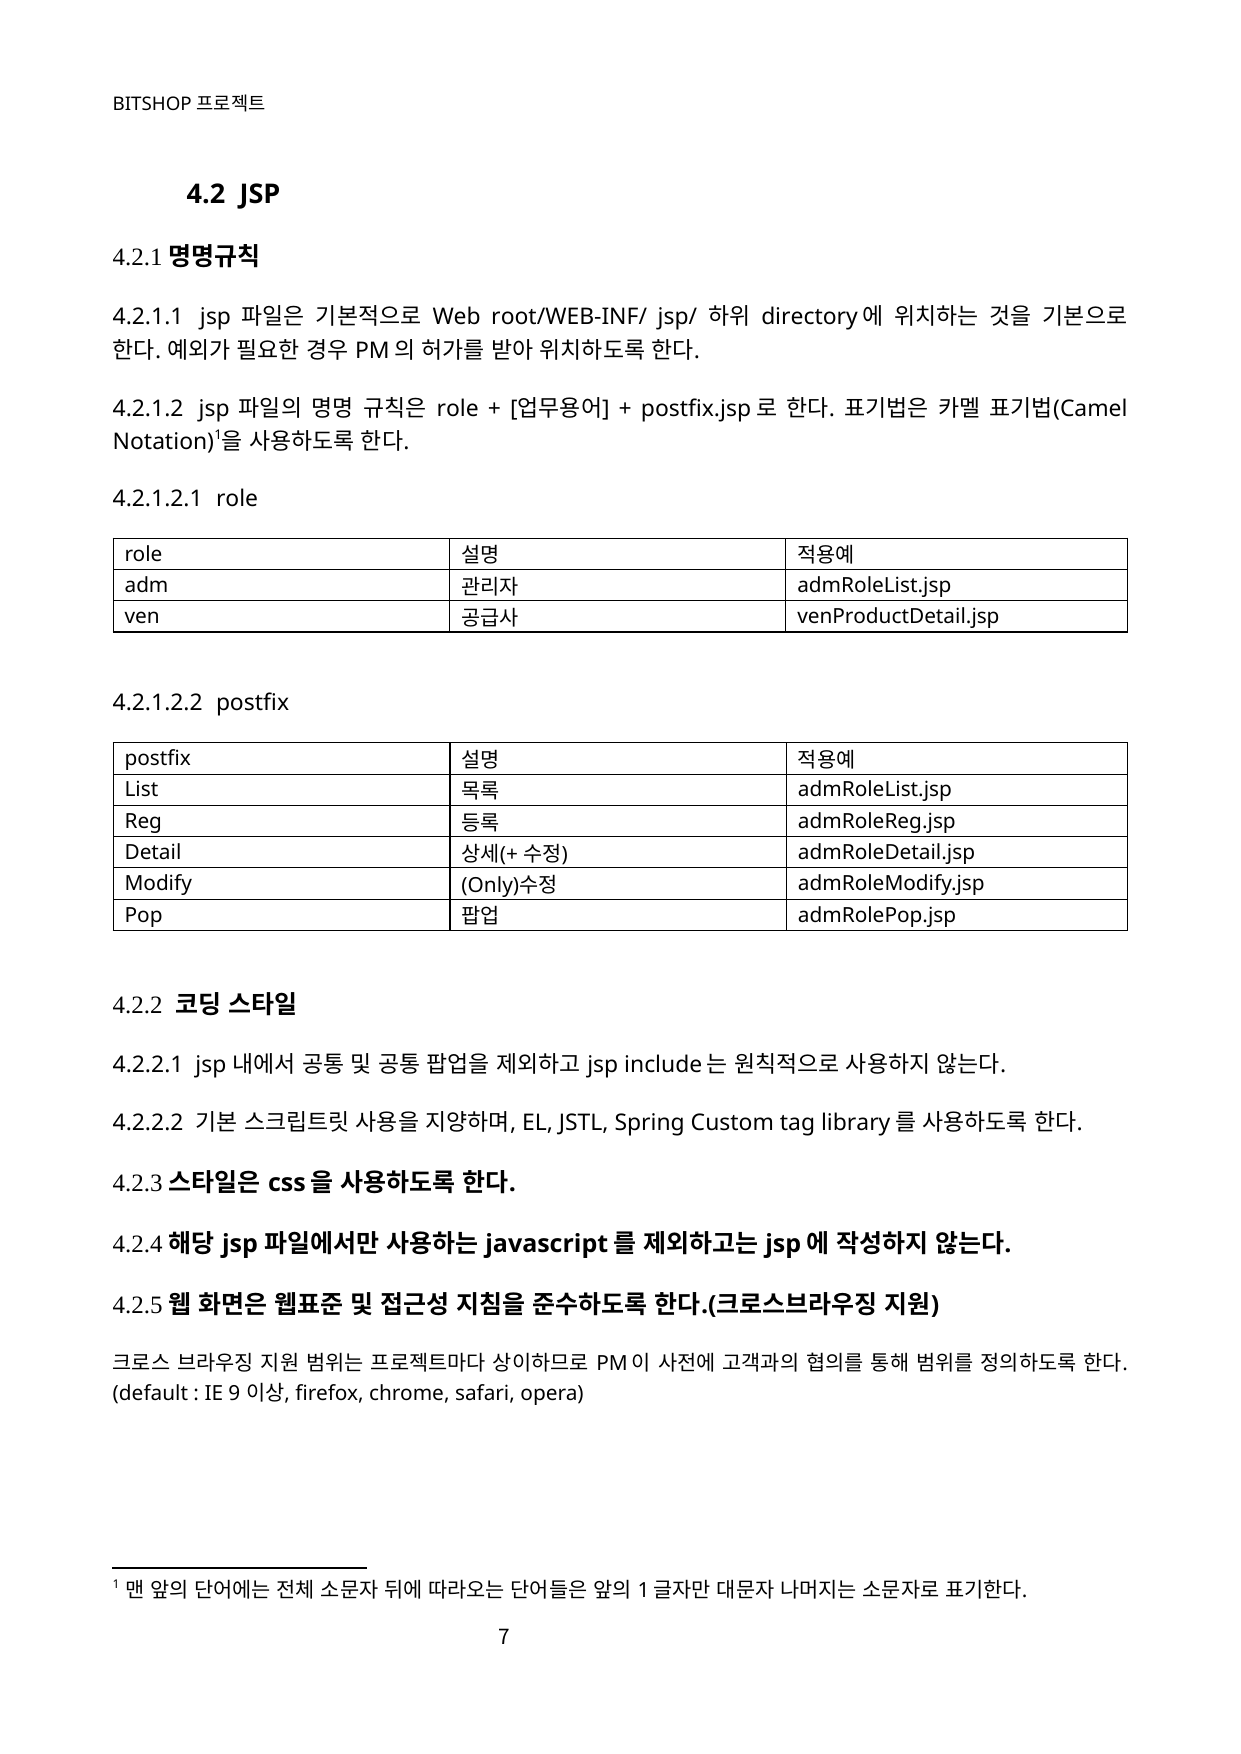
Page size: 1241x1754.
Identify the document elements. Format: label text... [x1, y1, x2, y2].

table_cell venProductDetail.jsp [786, 601, 1127, 631]
table_cell adm [114, 570, 449, 600]
table_header 설명 [450, 539, 785, 569]
table_cell ven [114, 601, 449, 631]
subtitle 웹 화면은 웹표준 및 접근성 지침을 준수하도록 한다.(크로스브라우징 지원) [112, 1285, 1128, 1321]
table_cell 등록 [451, 806, 786, 836]
table_cell admRoleDetail.jsp [787, 837, 1127, 867]
table_cell 목록 [451, 775, 786, 805]
table_header 적용예 [787, 743, 1127, 773]
subtitle jsp 파일은 기본적으로 Web root/WEB-INF/ jsp/ 하위 directory에 위치하는 것을 기본으로 한다. 예외가 필요한 경우 PM의 허가를 받아 위치하도록 한다. [112, 298, 1128, 365]
table_cell admRolePop.jsp [787, 900, 1127, 930]
subtitle role [112, 481, 1128, 513]
subtitle 코딩 스타일 [112, 984, 1128, 1021]
table_header role [114, 539, 449, 569]
table_cell 상세(+ 수정) [451, 837, 786, 867]
subtitle 명명규칙 [112, 237, 1128, 273]
subtitle postfix [112, 686, 1128, 717]
subtitle 해당 jsp 파일에서만 사용하는 javascript를 제외하고는 jsp에 작성하지 않는다. [112, 1223, 1128, 1260]
subtitle JSP [186, 175, 1128, 212]
table_header 설명 [451, 743, 786, 773]
table_cell List [114, 775, 449, 805]
table_cell Reg [114, 806, 449, 836]
text 크로스 브라우징 지원 범위는 프로젝트마다 상이하므로 PM이 사전에 고객과의 협의를 통해 범위를 정의하도록 한다.(default : IE 9 이상, firefox, chrome, safari, opera) [112, 1346, 1128, 1407]
subtitle jsp 내에서 공통 및 공통 팝업을 제외하고 jsp include는 원칙적으로 사용하지 않는다. [112, 1046, 1128, 1079]
table_cell 공급사 [450, 601, 785, 631]
table_header 적용예 [786, 539, 1127, 569]
table_header postfix [114, 743, 449, 773]
table_cell admRoleList.jsp [786, 570, 1127, 600]
table_cell Modify [114, 868, 449, 899]
table_cell Pop [114, 900, 449, 930]
table_cell admRoleReg.jsp [787, 806, 1127, 836]
table_cell (Only)수정 [451, 868, 786, 899]
table_cell Detail [114, 837, 449, 867]
table_cell admRoleModify.jsp [787, 868, 1127, 899]
table_cell admRoleList.jsp [787, 775, 1127, 805]
table_cell 관리자 [450, 570, 785, 600]
subtitle 스타일은 css을 사용하도록 한다. [112, 1162, 1128, 1198]
table_cell 팝업 [451, 900, 786, 930]
subtitle 기본 스크립트릿 사용을 지양하며, EL, JSTL, Spring Custom tag library를 사용하도록 한다. [112, 1104, 1128, 1137]
subtitle jsp 파일의 명명 규칙은 role + [업무용어] + postfix.jsp로 한다. 표기법은 카멜 표기법(Camel Notation)을 사용하도록 한다. [112, 390, 1128, 456]
